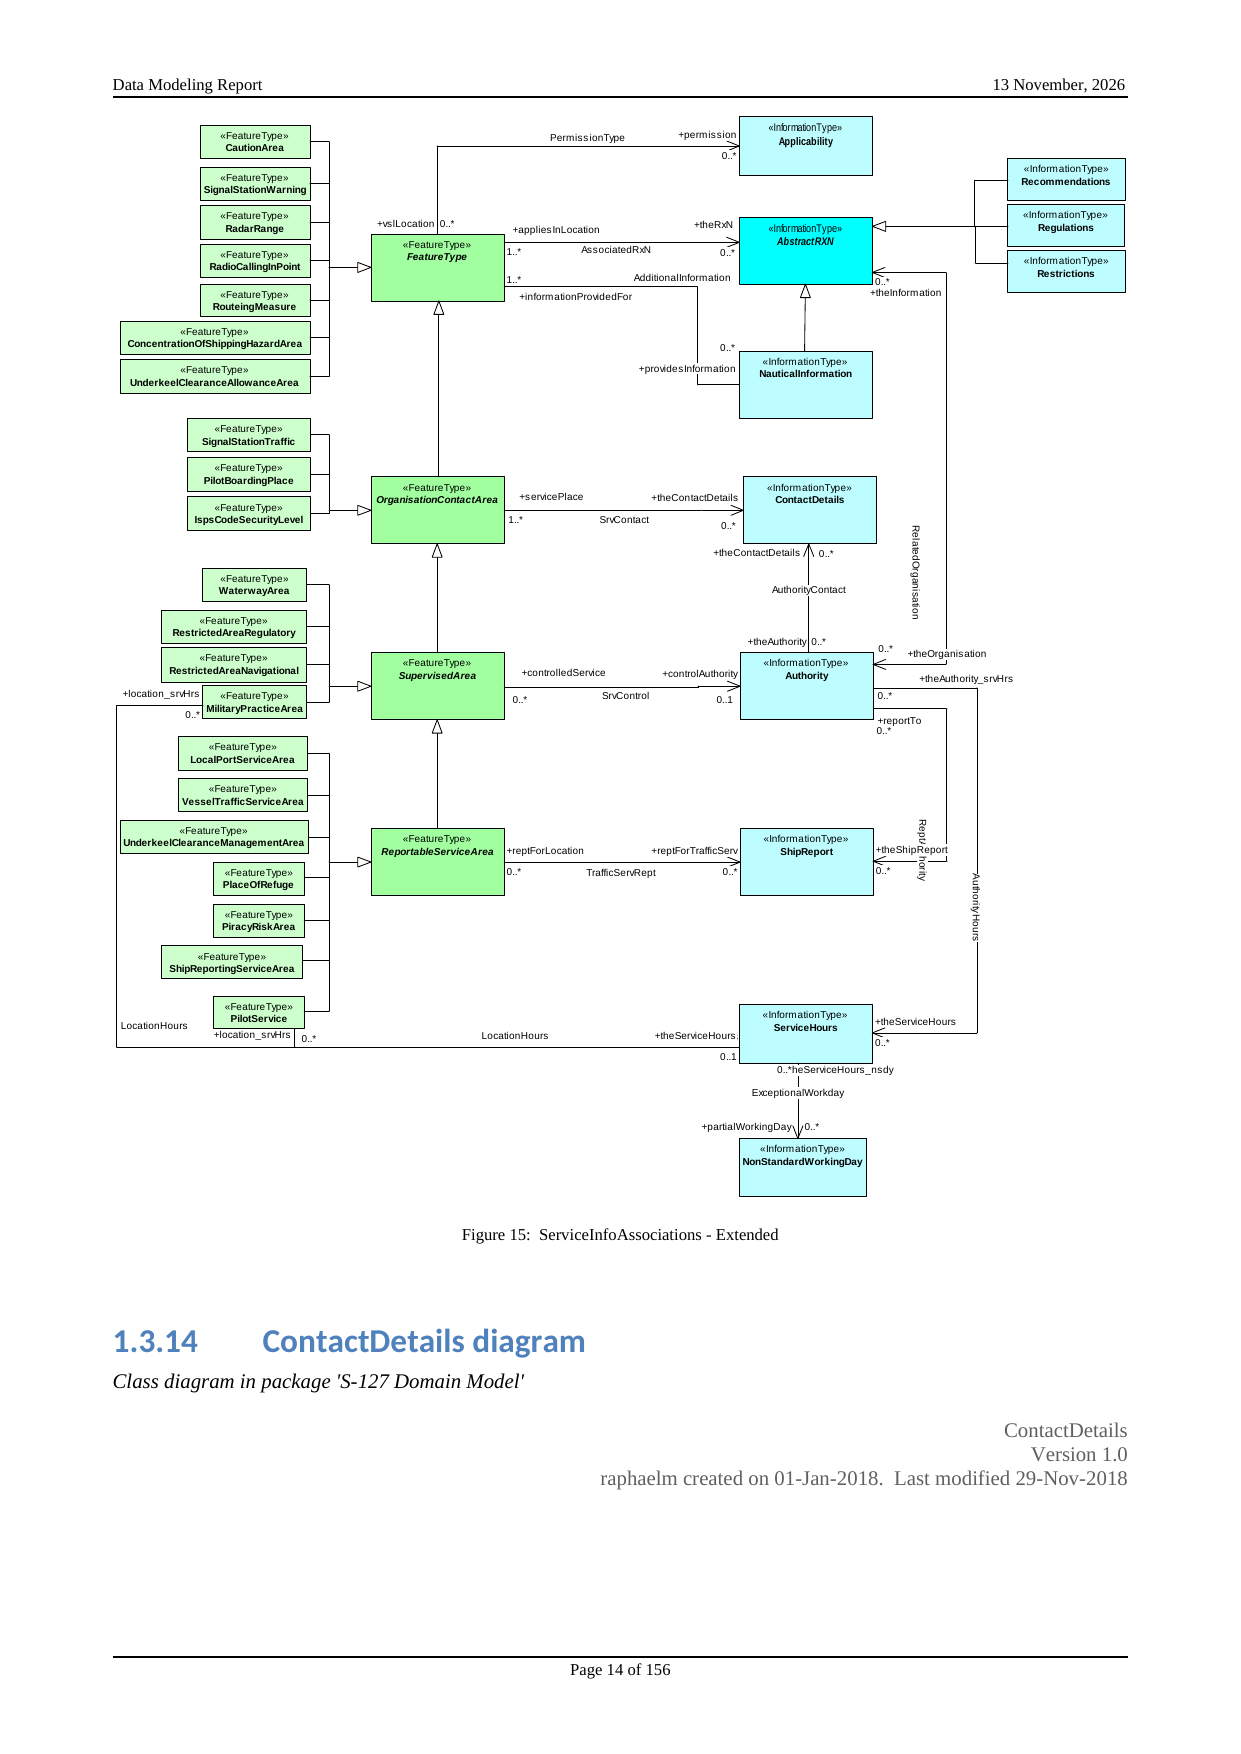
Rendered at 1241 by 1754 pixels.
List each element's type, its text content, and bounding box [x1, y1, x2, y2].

subtitle ContactDetails diagram [112, 1320, 1128, 1361]
text ServiceInfoAssociations - Extended [112, 1224, 1128, 1244]
text ContactDetails [112, 1418, 1128, 1442]
text raphaelm created on 01-Jan-2018. Last modified 29-Nov-2018 [112, 1466, 1128, 1490]
text Version 1.0 [112, 1442, 1128, 1466]
text Class diagram in package 'S-127 Domain Model' [112, 1369, 1128, 1393]
